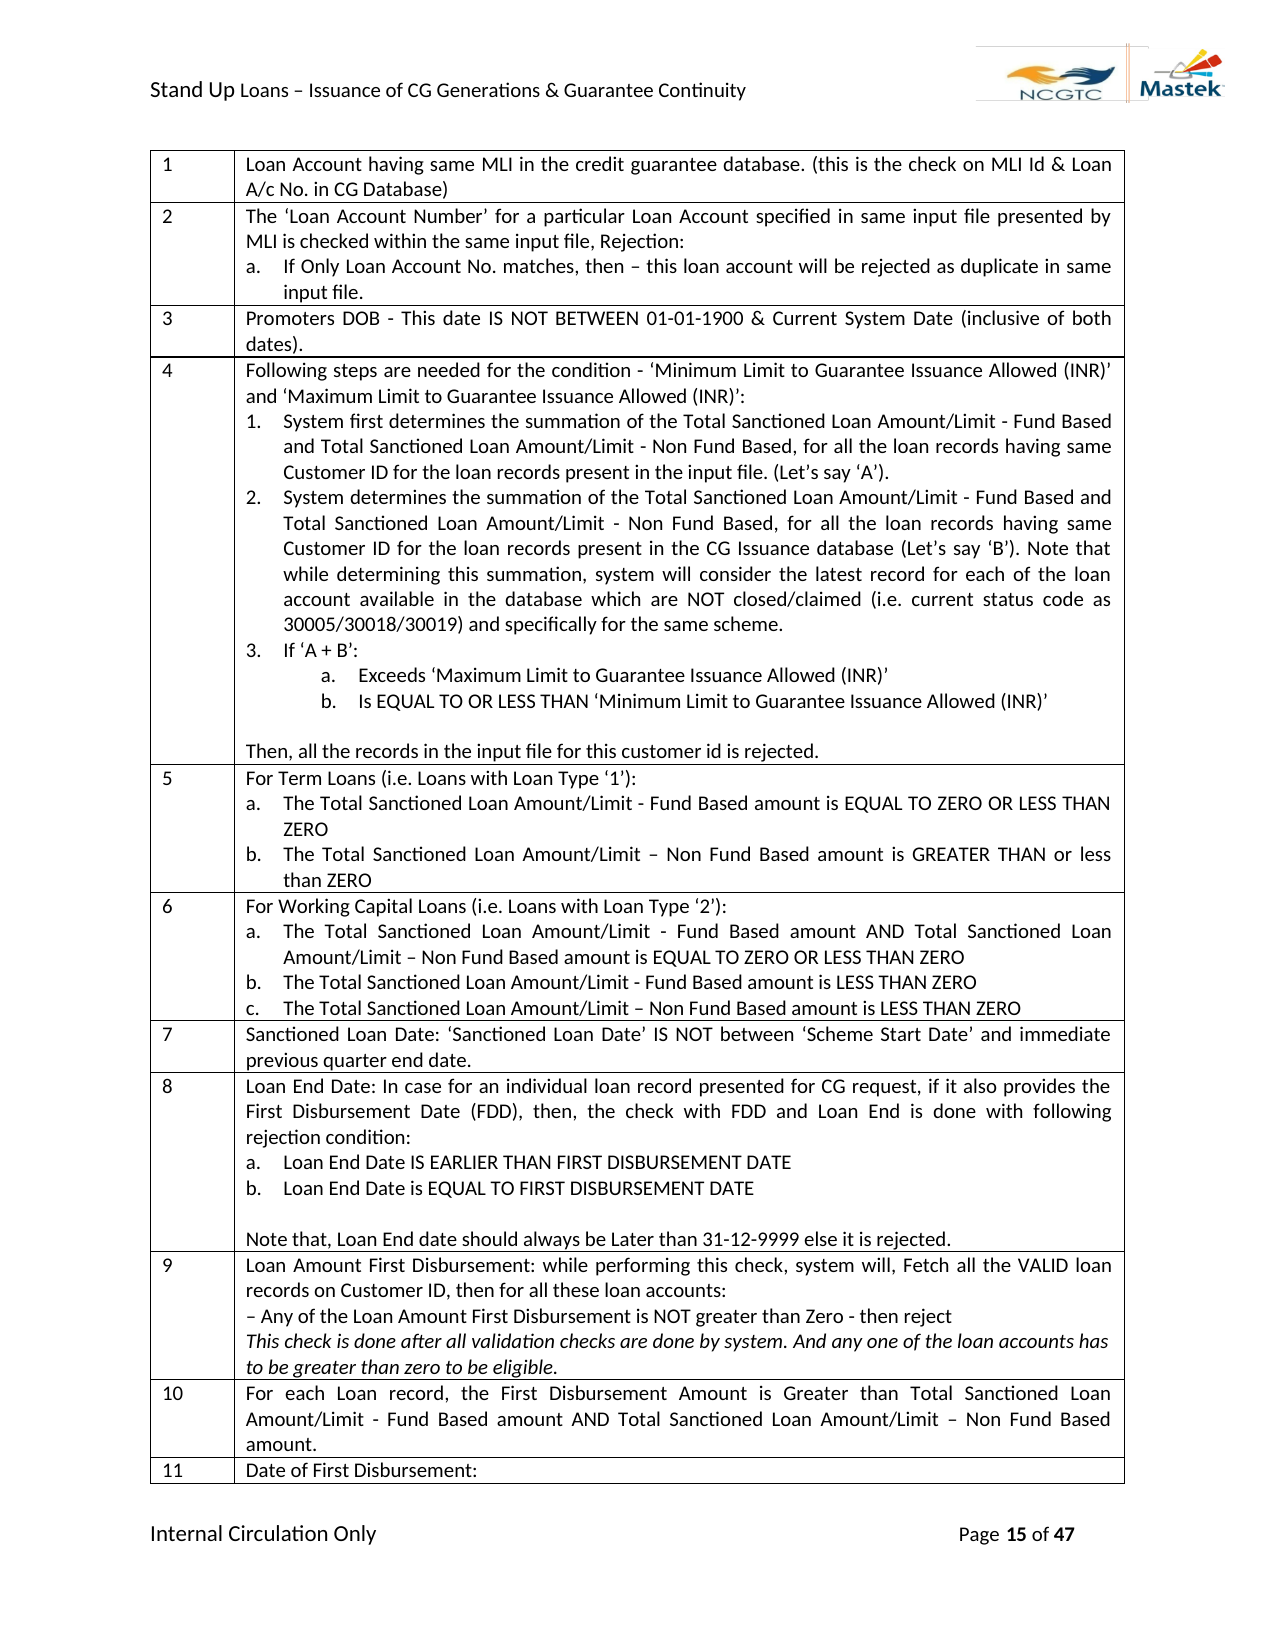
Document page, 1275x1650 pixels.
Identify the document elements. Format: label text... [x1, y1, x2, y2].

table_cell 7 [151, 1021, 234, 1072]
table_cell 2 [151, 203, 234, 304]
table_cell For Working Capital Loans (i.e. Loans with Loan Type ‘2’): The Total Sanctioned Loan Amount/Limit - Fund Based amount AND Total Sanctioned Loan Amount/Limit – Non Fund Based amount is EQUAL TO ZERO OR LESS THAN ZERO The Total Sanctioned Loan Amount/Limit - Fund Based amount is LESS THAN ZERO The Total Sanctioned Loan Amount/Limit – Non Fund Based amount is LESS THAN ZERO [235, 893, 1124, 1020]
table_cell 5 [151, 765, 234, 892]
table_cell 11 [151, 1458, 234, 1483]
table_cell 3 [151, 306, 234, 356]
table_cell 9 [151, 1252, 234, 1379]
table_cell 4 [151, 358, 234, 764]
table_cell Loan End Date: In case for an individual loan record presented for CG request, if it also provides the First Disbursement Date (FDD), then, the check with FDD and Loan End is done with following rejection condition: Loan End Date IS EARLIER THAN FIRST DISBURSEMENT DATE Loan End Date is EQUAL TO FIRST DISBURSEMENT DATE Note that, Loan End date should always be Later than 31-12-9999 else it is rejected. [235, 1073, 1124, 1251]
table_cell For each Loan record, the First Disbursement Amount is Greater than Total Sanctioned Loan Amount/Limit - Fund Based amount AND Total Sanctioned Loan Amount/Limit – Non Fund Based amount. [235, 1380, 1124, 1457]
table_cell For Term Loans (i.e. Loans with Loan Type ‘1’): The Total Sanctioned Loan Amount/Limit - Fund Based amount is EQUAL TO ZERO OR LESS THAN ZERO The Total Sanctioned Loan Amount/Limit – Non Fund Based amount is GREATER THAN or less than ZERO [235, 765, 1124, 892]
table_cell Loan Amount First Disbursement: while performing this check, system will, Fetch all the VALID loan records on Customer ID, then for all these loan accounts: – Any of the Loan Amount First Disbursement is NOT greater than Zero - then reject This check is done after all validation checks are done by system. And any one of the loan accounts has to be greater than zero to be eligible. [235, 1252, 1124, 1379]
table_cell 10 [151, 1380, 234, 1457]
table_cell 1 [151, 151, 234, 202]
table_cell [235, 1458, 1124, 1483]
table_cell 8 [151, 1073, 234, 1251]
picture [975, 43, 1225, 103]
table_cell Sanctioned Loan Date: ‘Sanctioned Loan Date’ IS NOT between ‘Scheme Start Date’ and immediate previous quarter end date. [235, 1021, 1124, 1072]
table_cell Loan Account having same MLI in the credit guarantee database. (this is the check on MLI Id & Loan A/c No. in CG Database) [235, 151, 1124, 202]
table_cell Following steps are needed for the condition - ‘Minimum Limit to Guarantee Issuance Allowed (INR)’ and ‘Maximum Limit to Guarantee Issuance Allowed (INR)’: System first determines the summation of the Total Sanctioned Loan Amount/Limit - Fund Based and Total Sanctioned Loan Amount/Limit - Non Fund Based, for all the loan records having same Customer ID for the loan records present in the input file. (Let’s say ‘A’). System determines the summation of the Total Sanctioned Loan Amount/Limit - Fund Based and Total Sanctioned Loan Amount/Limit - Non Fund Based, for all the loan records having same Customer ID for the loan records present in the CG Issuance database (Let’s say ‘B’). Note that while determining this summation, system will consider the latest record for each of the loan account available in the database which are NOT closed/claimed (i.e. current status code as 30005/30018/30019) and specifically for the same scheme. If ‘A + B’: Exceeds ‘Maximum Limit to Guarantee Issuance Allowed (INR)’ Is EQUAL TO OR LESS THAN ‘Minimum Limit to Guarantee Issuance Allowed (INR)’ Then, all the records in the input file for this customer id is rejected. [235, 358, 1124, 764]
table_cell The ‘Loan Account Number’ for a particular Loan Account specified in same input file presented by MLI is checked within the same input file, Rejection: If Only Loan Account No. matches, then – this loan account will be rejected as duplicate in same input file. [235, 203, 1124, 304]
table_cell Promoters DOB - This date IS NOT BETWEEN 01-01-1900 & Current System Date (inclusive of both dates). [235, 306, 1124, 356]
table_cell 6 [151, 893, 234, 1020]
